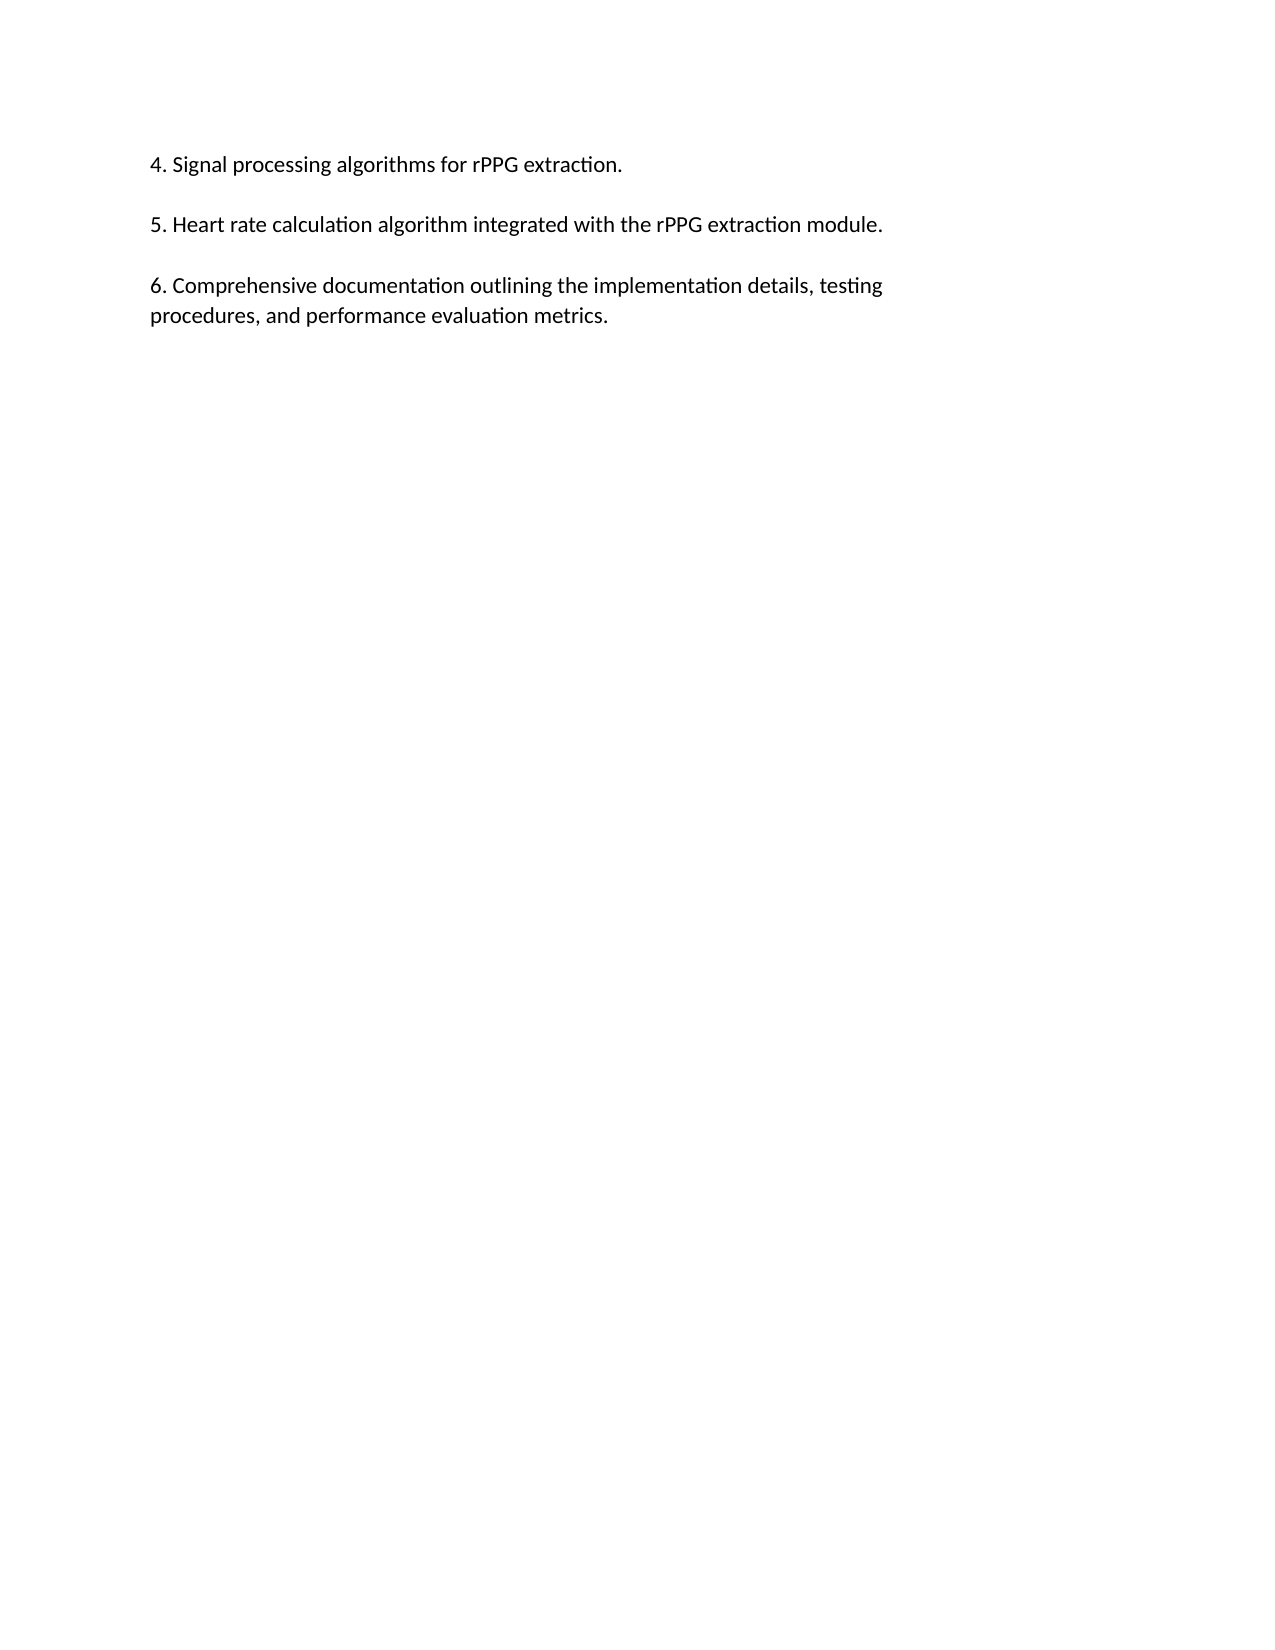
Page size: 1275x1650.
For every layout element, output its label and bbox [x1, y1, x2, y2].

text [150, 150, 1125, 329]
